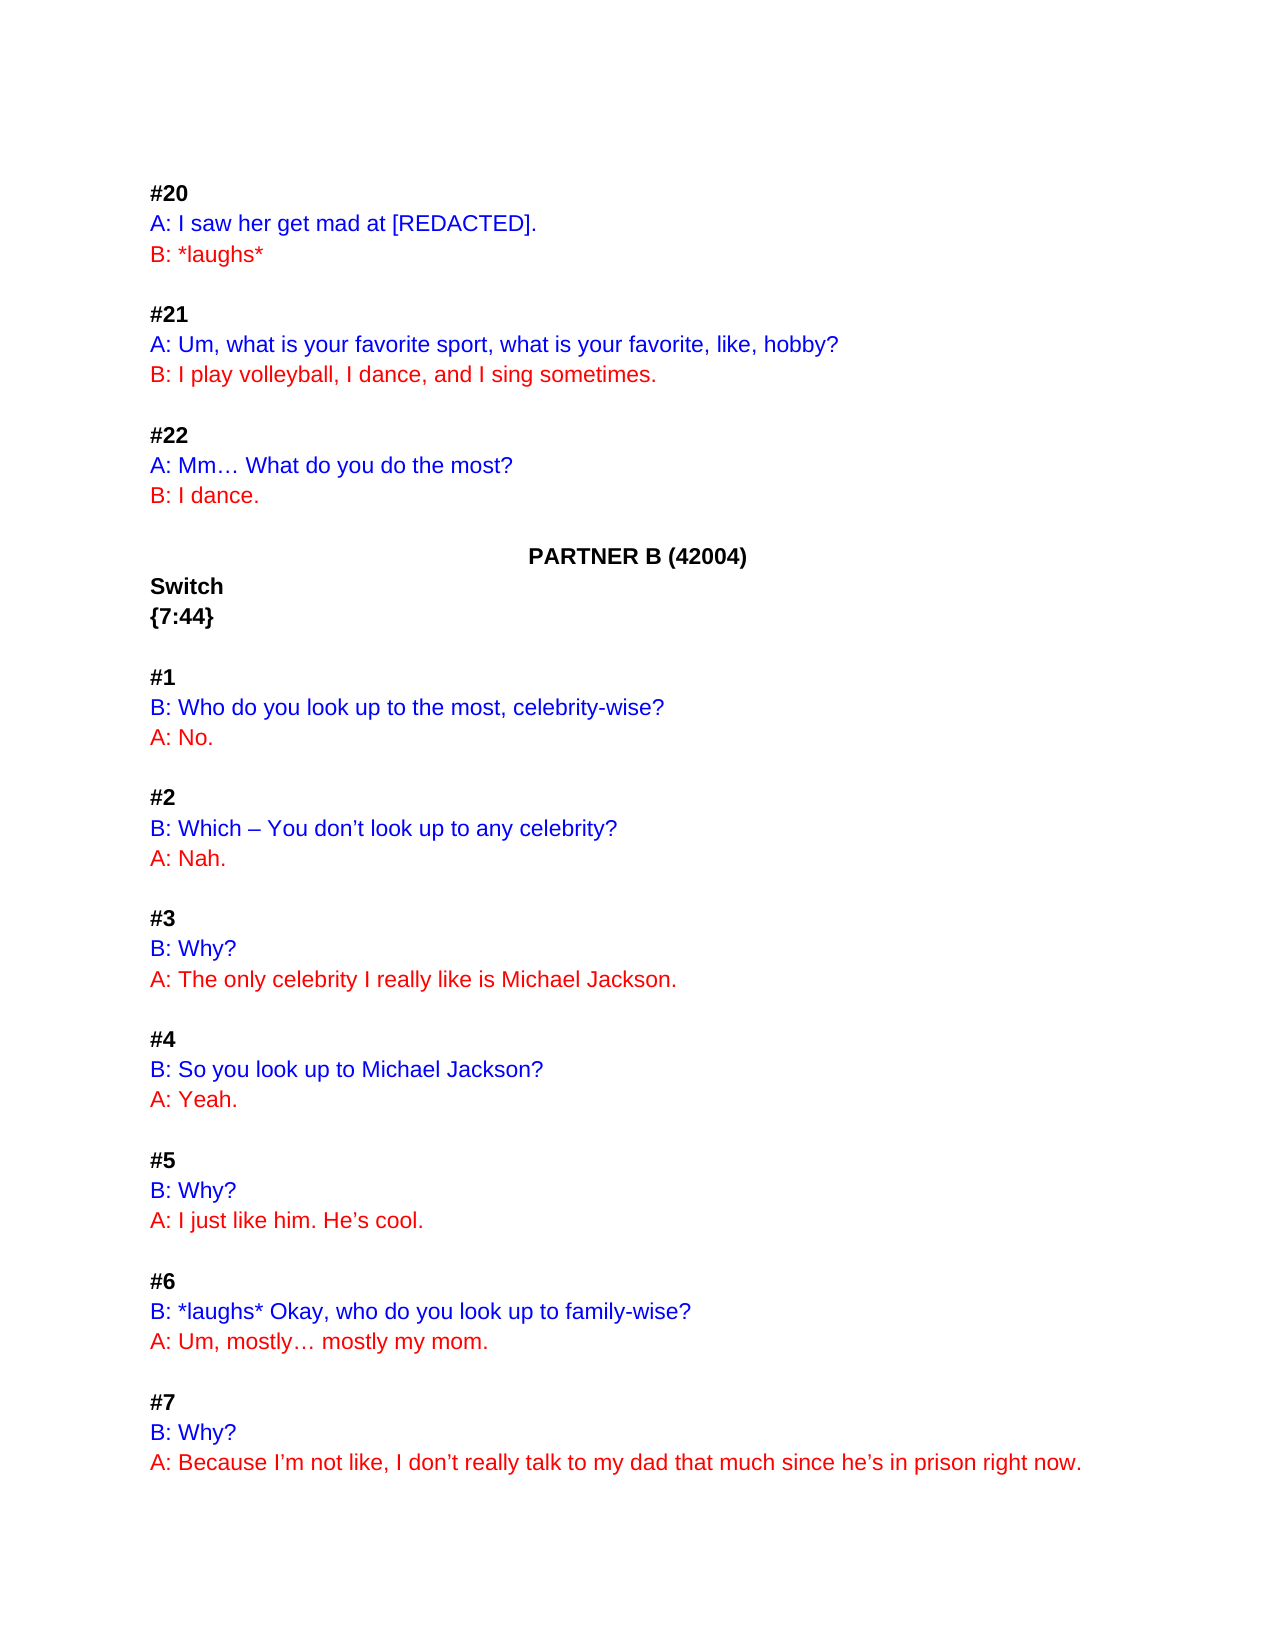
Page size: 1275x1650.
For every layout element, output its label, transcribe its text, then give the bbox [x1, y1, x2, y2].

text B: *laughs* Okay, who do you look up to family-wise? A: Um, mostly… mostly my mom. [150, 1298, 1125, 1354]
text B: Why? [150, 1419, 1125, 1445]
text A: Nah. [150, 845, 1125, 871]
text A: I just like him. He’s cool. [150, 1207, 1125, 1234]
text B: Why? [150, 1177, 1125, 1203]
text #22 [150, 422, 1125, 448]
text B: *laughs* [150, 241, 1125, 267]
text Switch [150, 573, 1125, 599]
text #6 [150, 1268, 1125, 1294]
text {7:44} [150, 603, 1125, 629]
text B: Why? [150, 935, 1125, 962]
text A: Mm… What do you do the most? [150, 452, 1125, 478]
text #4 [150, 1026, 1125, 1052]
text #3 [150, 905, 1125, 932]
text #7 [150, 1388, 1125, 1415]
text #21 [150, 301, 1125, 327]
text A: Because I’m not like, I don’t really talk to my dad that much since he’s in prison right now. [150, 1449, 1125, 1475]
text B: Who do you look up to the most, celebrity-wise? [150, 694, 1125, 720]
text A: Yeah. [150, 1086, 1125, 1113]
text #20 [150, 180, 1125, 207]
text #1 [150, 663, 1125, 690]
text B: Which – You don’t look up to any celebrity? [150, 814, 1125, 841]
text A: The only celebrity I really like is Michael Jackson. [150, 966, 1125, 992]
text PARTNER B (42004) [150, 543, 1125, 569]
text B: So you look up to Michael Jackson? [150, 1056, 1125, 1083]
text #2 [150, 784, 1125, 811]
text #5 [150, 1147, 1125, 1173]
text A: Um, what is your favorite sport, what is your favorite, like, hobby? B: I play volleyball, I dance, and I sing sometimes. [150, 331, 1125, 388]
text B: I dance. [150, 482, 1125, 509]
text A: I saw her get mad at [REDACTED]. [150, 210, 1125, 237]
text A: No. [150, 724, 1125, 750]
